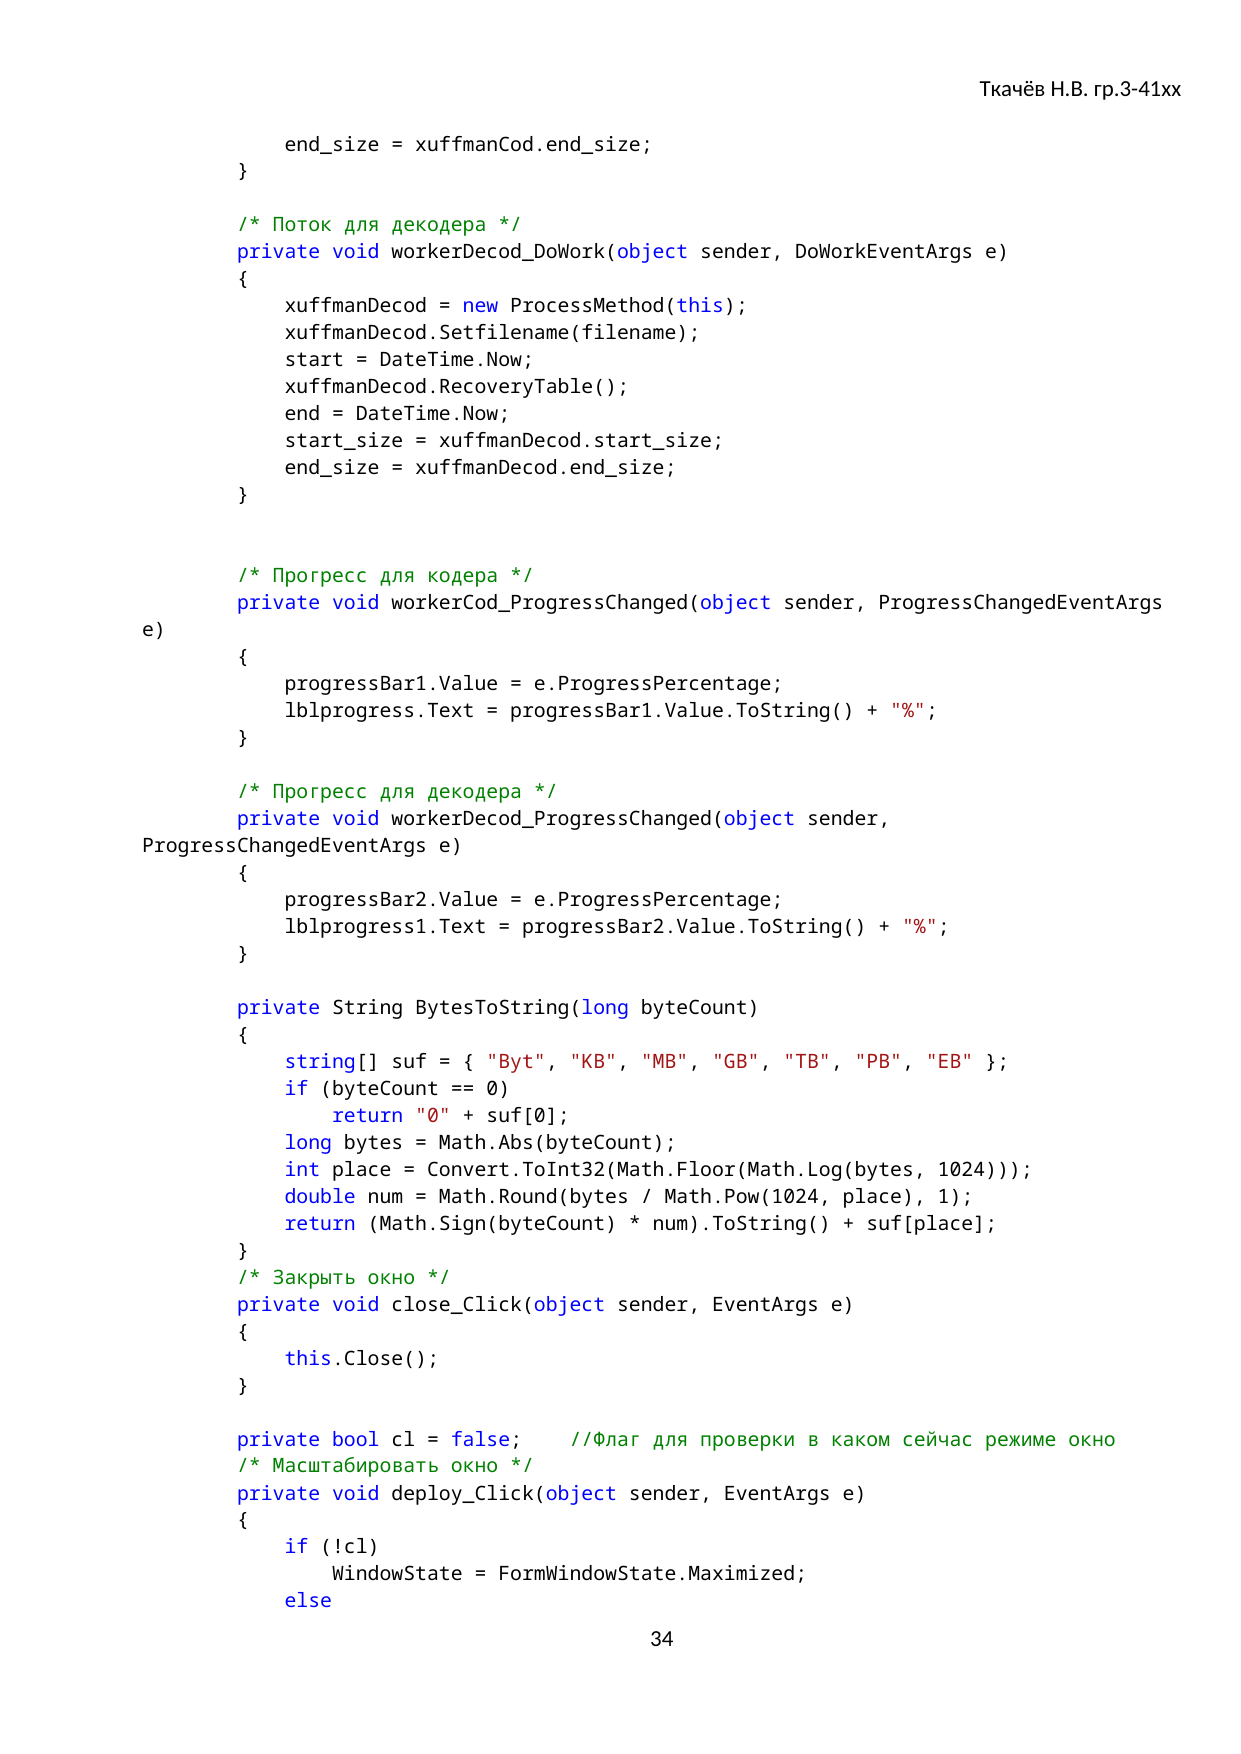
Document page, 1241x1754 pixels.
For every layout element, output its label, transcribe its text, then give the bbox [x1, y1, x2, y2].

text start = DateTime.Now; [142, 346, 1181, 373]
text xuffmanDecod = new ProcessMethod(this); [142, 292, 1181, 319]
text lblprogress.Text = progressBar1.Value.ToString() + "%"; [142, 696, 1181, 723]
text /* Прогресс для декодера */ [142, 777, 1181, 804]
text } [142, 1236, 1181, 1263]
text private String BytesToString(long byteCount) [142, 993, 1181, 1020]
text end = DateTime.Now; [142, 399, 1181, 427]
text else [142, 1587, 1181, 1614]
text if (!cl) [142, 1533, 1181, 1560]
text string[] suf = { "Byt", "KB", "MB", "GB", "TB", "PB", "EB" }; [142, 1047, 1181, 1074]
text WindowState = FormWindowState.Maximized; [142, 1560, 1181, 1587]
text { [142, 1020, 1181, 1047]
text xuffmanDecod.RecoveryTable(); [142, 373, 1181, 399]
text private void close_Click(object sender, EventArgs e) [142, 1290, 1181, 1317]
text } [142, 481, 1181, 507]
text /* Масштабировать окно */ [142, 1452, 1181, 1479]
text private bool cl = false; //Флаг для проверки в каком сейчас режиме окно [142, 1425, 1181, 1452]
text } [142, 723, 1181, 750]
text double num = Math.Round(bytes / Math.Pow(1024, place), 1); [142, 1182, 1181, 1209]
text } [142, 1371, 1181, 1398]
text { [142, 265, 1181, 292]
text } [142, 157, 1181, 184]
text { [142, 858, 1181, 885]
text progressBar2.Value = e.ProgressPercentage; [142, 885, 1181, 912]
text /* Закрыть окно */ [142, 1263, 1181, 1290]
text end_size = xuffmanDecod.end_size; [142, 453, 1181, 481]
text private void workerDecod_ProgressChanged(object sender, ProgressChangedEventArgs e) [142, 804, 1181, 858]
text /* Прогресс для кодера */ [142, 561, 1181, 588]
text if (byteCount == 0) [142, 1074, 1181, 1101]
text { [142, 642, 1181, 669]
text int place = Convert.ToInt32(Math.Floor(Math.Log(bytes, 1024))); [142, 1155, 1181, 1182]
text long bytes = Math.Abs(byteCount); [142, 1128, 1181, 1155]
text { [142, 1506, 1181, 1533]
text private void workerDecod_DoWork(object sender, DoWorkEventArgs e) [142, 238, 1181, 265]
text this.Close(); [142, 1344, 1181, 1371]
text end_size = xuffmanCod.end_size; [142, 130, 1181, 157]
text /* Поток для декодера */ [142, 211, 1181, 238]
text } [142, 939, 1181, 966]
text return "0" + suf[0]; [142, 1101, 1181, 1128]
text private void deploy_Click(object sender, EventArgs e) [142, 1479, 1181, 1506]
text progressBar1.Value = e.ProgressPercentage; [142, 669, 1181, 696]
text { [142, 1317, 1181, 1344]
text start_size = xuffmanDecod.start_size; [142, 427, 1181, 453]
text lblprogress1.Text = progressBar2.Value.ToString() + "%"; [142, 912, 1181, 939]
text return (Math.Sign(byteCount) * num).ToString() + suf[place]; [142, 1209, 1181, 1236]
text xuffmanDecod.Setfilename(filename); [142, 319, 1181, 346]
text private void workerCod_ProgressChanged(object sender, ProgressChangedEventArgs e) [142, 588, 1181, 642]
